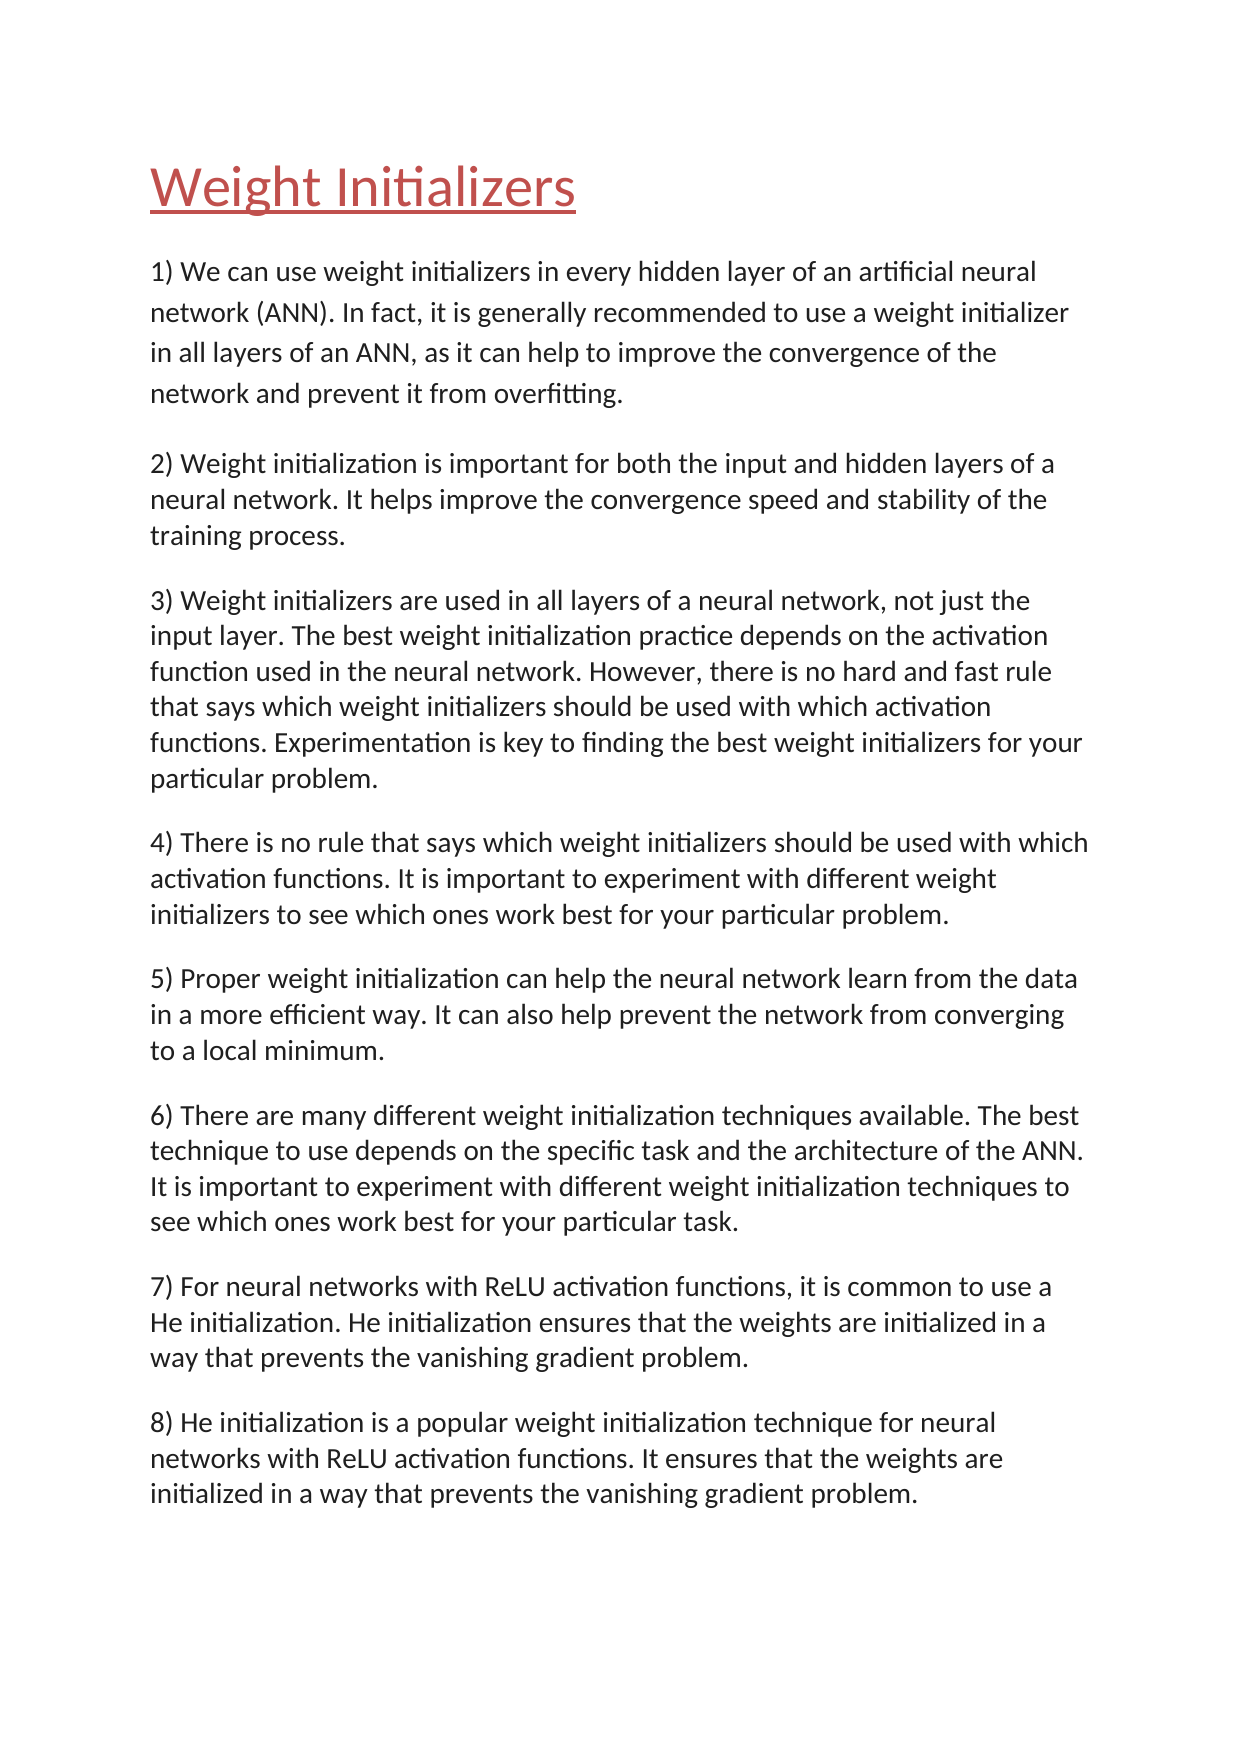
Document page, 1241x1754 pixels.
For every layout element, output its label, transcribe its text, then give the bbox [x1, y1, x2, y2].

text 3) Weight initializers are used in all layers of a neural network, not just the input layer. The best weight initialization practice depends on the activation function used in the neural network. However, there is no hard and fast rule that says which weight initializers should be used with which activation functions. Experimentation is key to finding the best weight initializers for your particular problem. [150, 582, 1090, 795]
text Weight Initializers [150, 150, 1090, 221]
text 4) There is no rule that says which weight initializers should be used with which activation functions. It is important to experiment with different weight initializers to see which ones work best for your particular problem. [150, 824, 1090, 931]
text 7) For neural networks with ReLU activation functions, it is common to use a He initialization. He initialization ensures that the weights are initialized in a way that prevents the vanishing gradient problem. [150, 1268, 1090, 1375]
text 6) There are many different weight initialization techniques available. The best technique to use depends on the specific task and the architecture of the ANN. It is important to experiment with different weight initialization techniques to see which ones work best for your particular task. [150, 1097, 1090, 1239]
text 1) We can use weight initializers in every hidden layer of an artificial neural network (ANN). In fact, it is generally recommended to use a weight initializer in all layers of an ANN, as it can help to improve the convergence of the network and prevent it from overfitting. [150, 253, 1090, 411]
text 5) Proper weight initialization can help the neural network learn from the data in a more efficient way. It can also help prevent the network from converging to a local minimum. [150, 961, 1090, 1067]
text 2) Weight initialization is important for both the input and hidden layers of a neural network. It helps improve the convergence speed and stability of the training process. [150, 446, 1090, 552]
text 8) He initialization is a popular weight initialization technique for neural networks with ReLU activation functions. It ensures that the weights are initialized in a way that prevents the vanishing gradient problem. [150, 1404, 1090, 1511]
